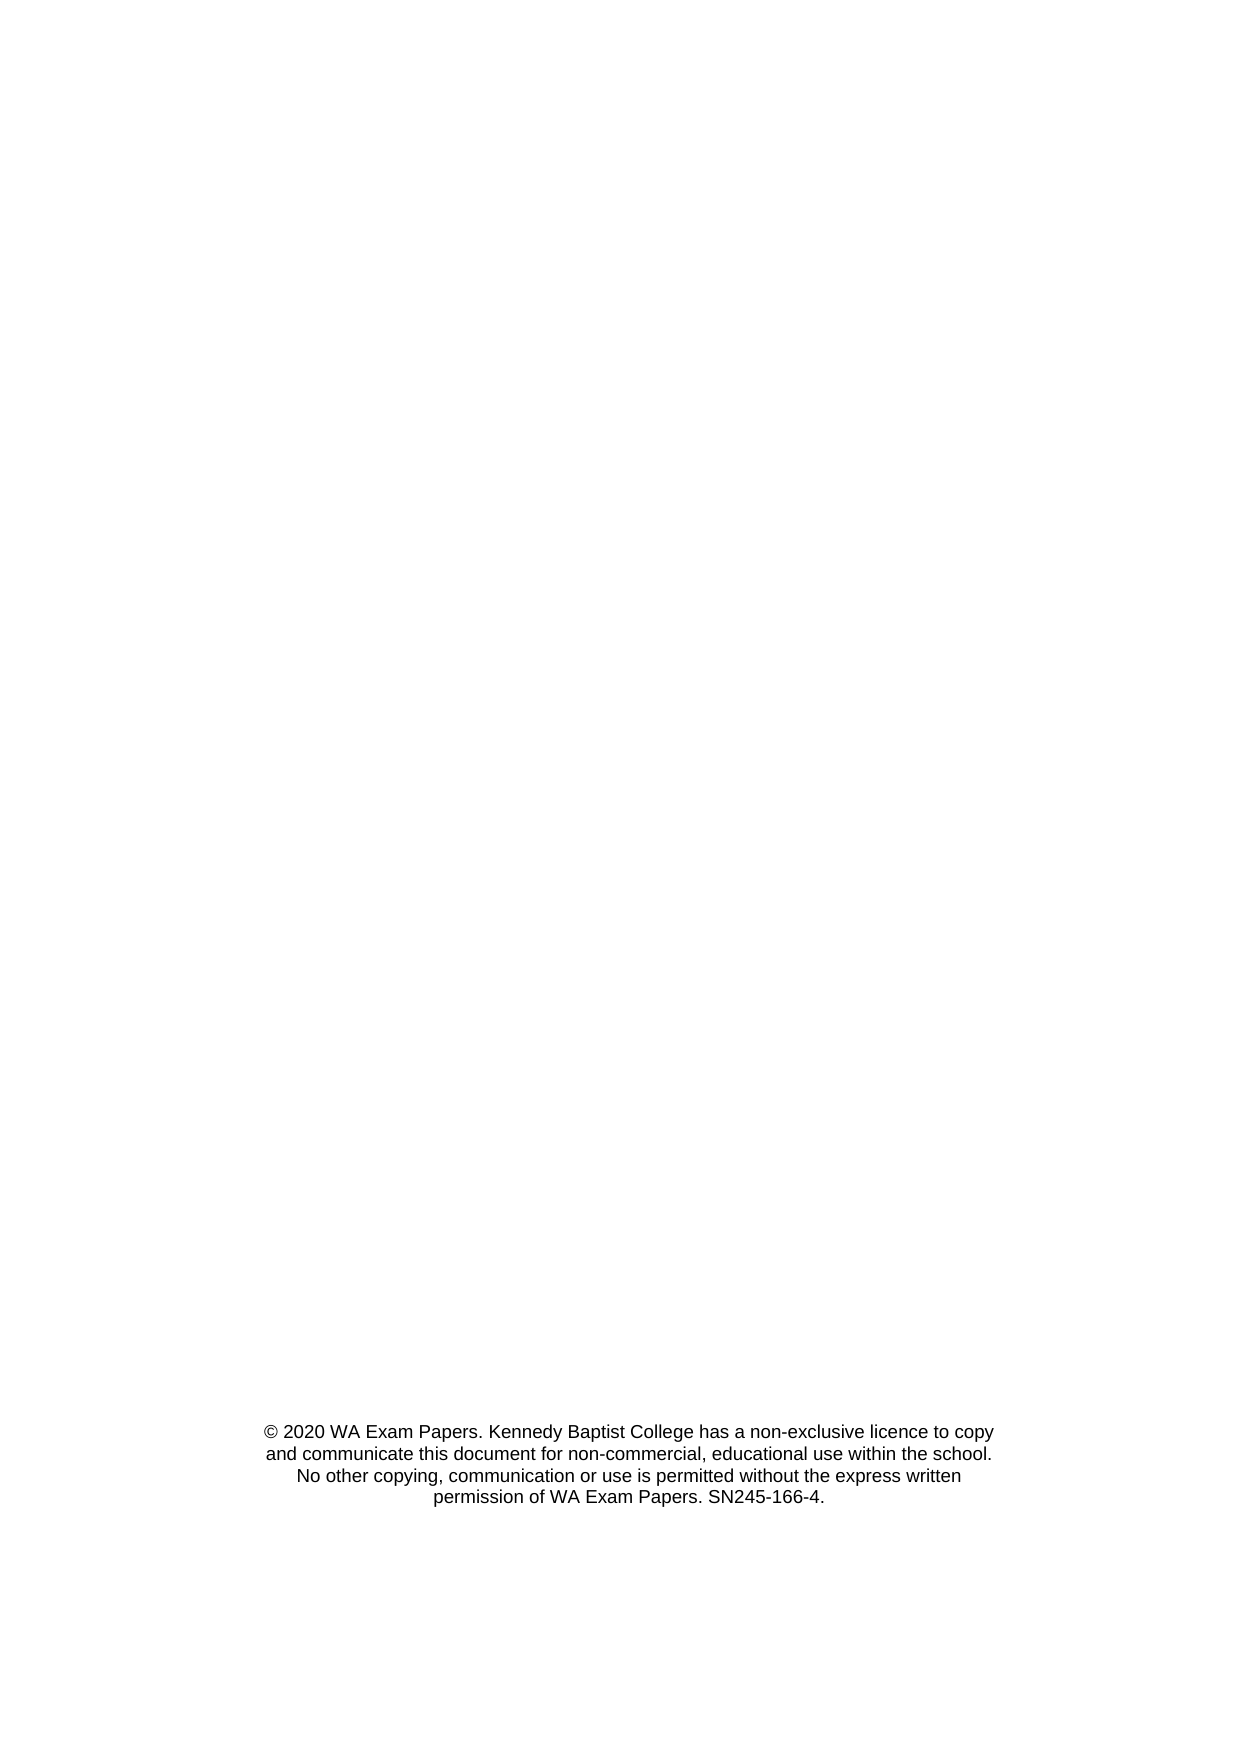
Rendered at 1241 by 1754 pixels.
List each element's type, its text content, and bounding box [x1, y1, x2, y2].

text © 2020 WA Exam Papers. Kennedy Baptist College has a non-exclusive licence to copy and communicate this document for non-commercial, educational use within the school. No other copying, communication or use is permitted without the express written permission of WA Exam Papers. SN245-166-4. [254, 1421, 1004, 1507]
